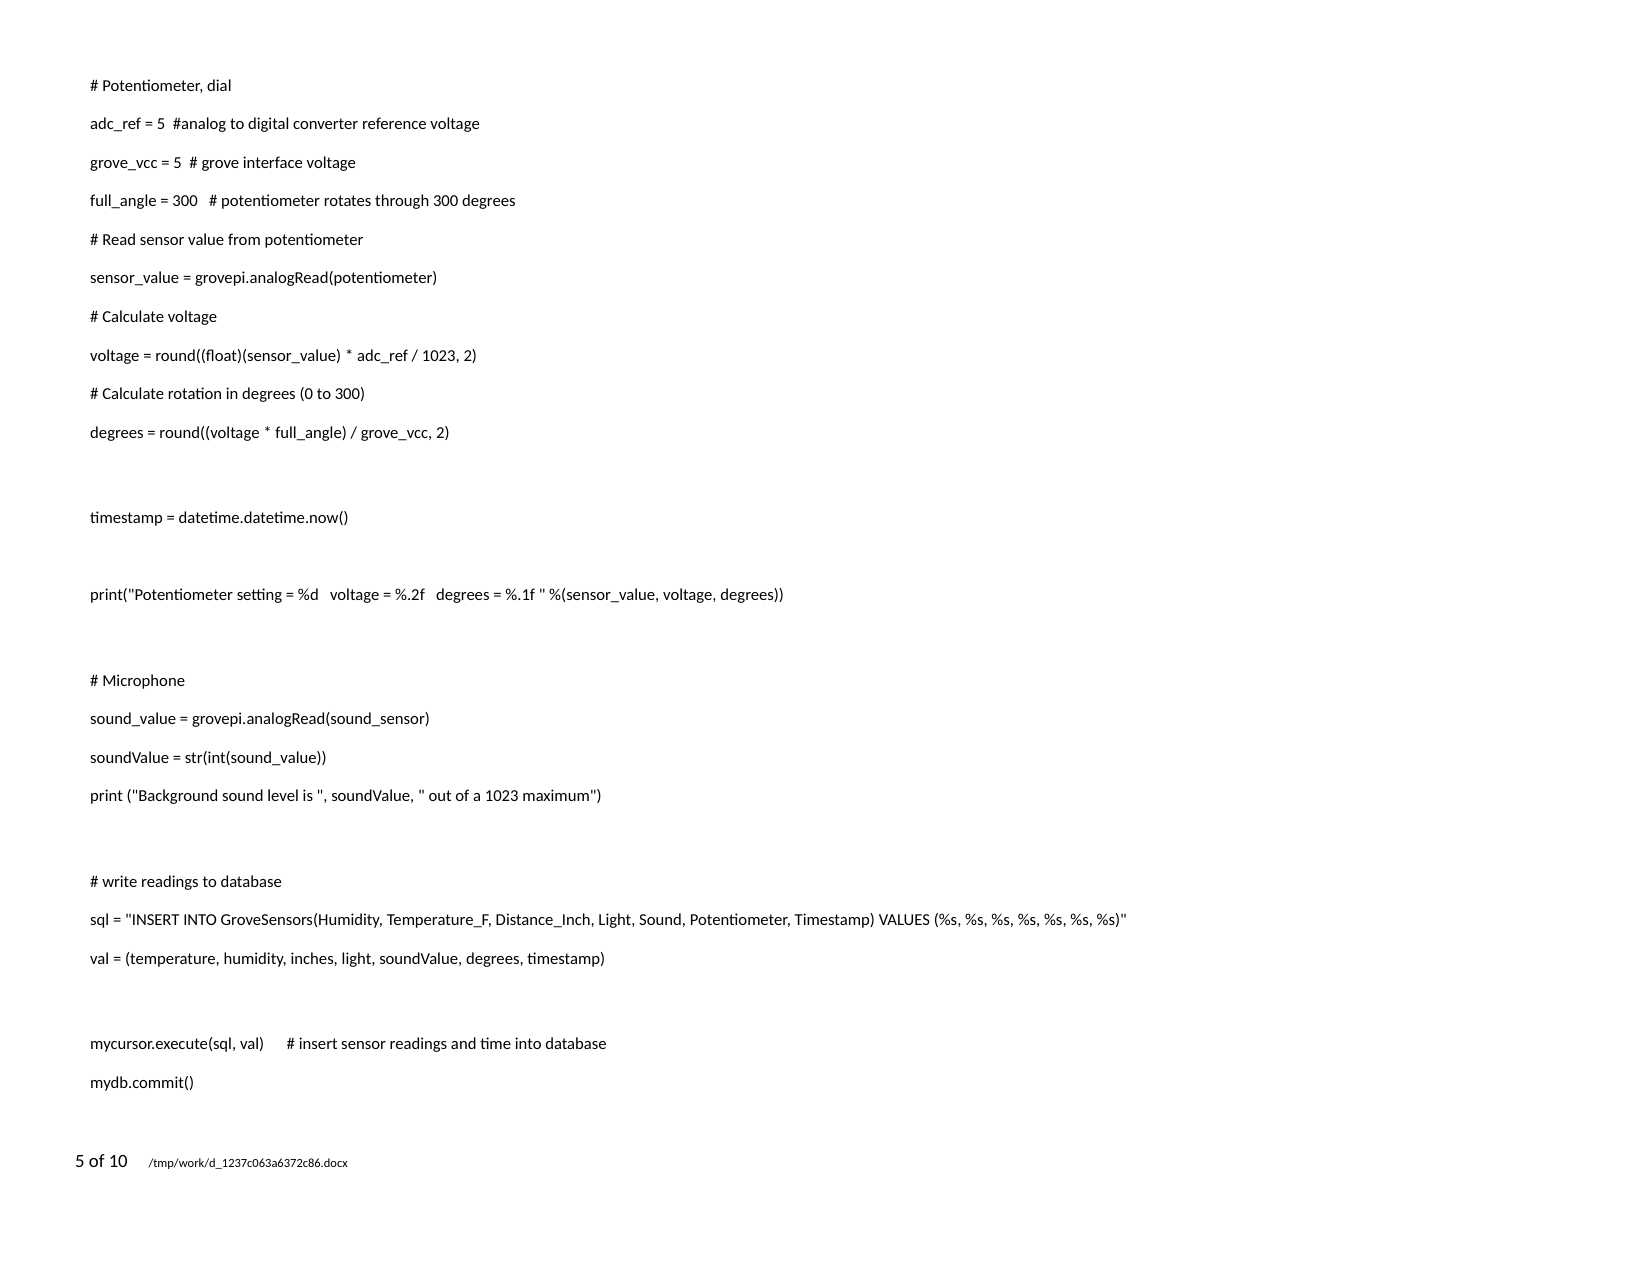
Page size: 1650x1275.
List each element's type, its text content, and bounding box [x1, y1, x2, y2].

text mydb.commit() [75, 1072, 1575, 1092]
text sql = "INSERT INTO GroveSensors(Humidity, Temperature_F, Distance_Inch, Light, Sound, Potentiometer, Timestamp) VALUES (%s, %s, %s, %s, %s, %s, %s)" [75, 909, 1575, 930]
text sound_value = grovepi.analogRead(sound_sensor) [75, 708, 1575, 729]
text mycursor.execute(sql, val) # insert sensor readings and time into database [75, 1033, 1575, 1054]
text print ("Background sound level is ", soundValue, " out of a 1023 maximum") [75, 785, 1575, 806]
text sensor_value = grovepi.analogRead(potentiometer) [75, 268, 1575, 288]
text # Microphone [75, 670, 1575, 690]
text print("Potentiometer setting = %d voltage = %.2f degrees = %.1f " %(sensor_value, voltage, degrees)) [75, 584, 1575, 605]
text # Calculate voltage [75, 306, 1575, 327]
text soundValue = str(int(sound_value)) [75, 747, 1575, 767]
text voltage = round((float)(sensor_value) * adc_ref / 1023, 2) [75, 345, 1575, 365]
text full_angle = 300 # potentiometer rotates through 300 degrees [75, 191, 1575, 211]
text # Read sensor value from potentiometer [75, 229, 1575, 249]
text adc_ref = 5 #analog to digital converter reference voltage [75, 113, 1575, 134]
text grove_vcc = 5 # grove interface voltage [75, 152, 1575, 172]
text # Calculate rotation in degrees (0 to 300) [75, 383, 1575, 404]
text val = (temperature, humidity, inches, light, soundValue, degrees, timestamp) [75, 948, 1575, 968]
text timestamp = datetime.datetime.now() [75, 507, 1575, 528]
text # write readings to database [75, 871, 1575, 891]
text degrees = round((voltage * full_angle) / grove_vcc, 2) [75, 422, 1575, 442]
text # Potentiometer, dial [75, 75, 1575, 95]
